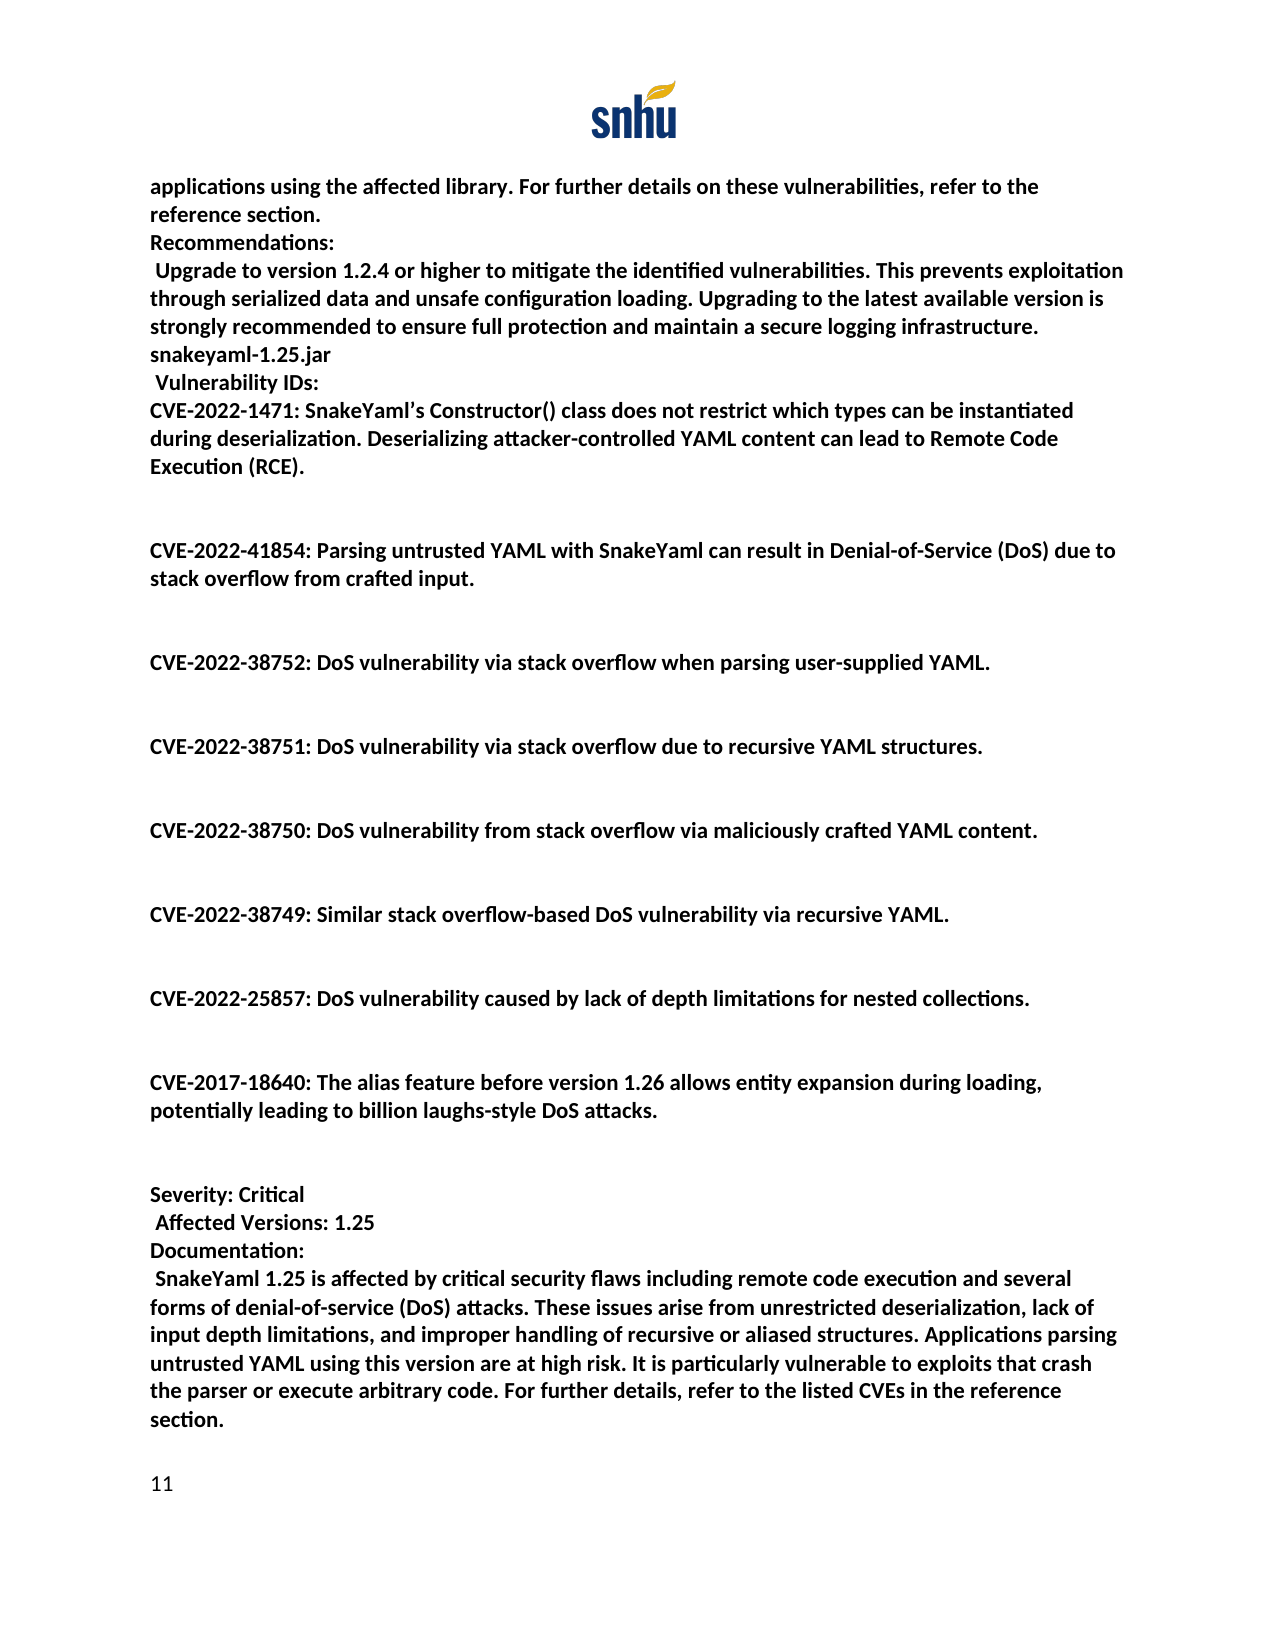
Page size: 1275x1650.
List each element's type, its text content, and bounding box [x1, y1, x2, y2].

text snakeyaml-1.25.jar Vulnerability IDs: [150, 340, 1125, 396]
text CVE-2022-38752: DoS vulnerability via stack overflow when parsing user-supplied YAML. [150, 648, 1125, 732]
text Documentation: SnakeYaml 1.25 is affected by critical security flaws including remote code execution and several forms of denial-of-service (DoS) attacks. These issues arise from unrestricted deserialization, lack of input depth limitations, and improper handling of recursive or aliased structures. Applications parsing untrusted YAML using this version are at high risk. It is particularly vulnerable to exploits that crash the parser or execute arbitrary code. For further details, refer to the listed CVEs in the reference section. [150, 1237, 1125, 1433]
picture [572, 75, 703, 147]
text CVE-2022-1471: SnakeYaml’s Constructor() class does not restrict which types can be instantiated during deserialization. Deserializing attacker-controlled YAML content can lead to Remote Code Execution (RCE). [150, 396, 1125, 536]
text CVE-2022-38749: Similar stack overflow-based DoS vulnerability via recursive YAML. [150, 900, 1125, 984]
text CVE-2022-38750: DoS vulnerability from stack overflow via maliciously crafted YAML content. [150, 816, 1125, 900]
text Severity: Critical Affected Versions: 1.25 [150, 1181, 1125, 1237]
text CVE-2022-25857: DoS vulnerability caused by lack of depth limitations for nested collections. [150, 984, 1125, 1068]
text CVE-2022-41854: Parsing untrusted YAML with SnakeYaml can result in Denial-of-Service (DoS) due to stack overflow from crafted input. [150, 536, 1125, 648]
text CVE-2022-38751: DoS vulnerability via stack overflow due to recursive YAML structures. [150, 732, 1125, 816]
text CVE-2017-18640: The alias feature before version 1.26 allows entity expansion during loading, potentially leading to billion laughs-style DoS attacks. [150, 1068, 1125, 1181]
text Recommendations: Upgrade to version 1.2.4 or higher to mitigate the identified vulnerabilities. This prevents exploitation through serialized data and unsafe configuration loading. Upgrading to the latest available version is strongly recommended to ensure full protection and maintain a secure logging infrastructure. [150, 228, 1125, 340]
